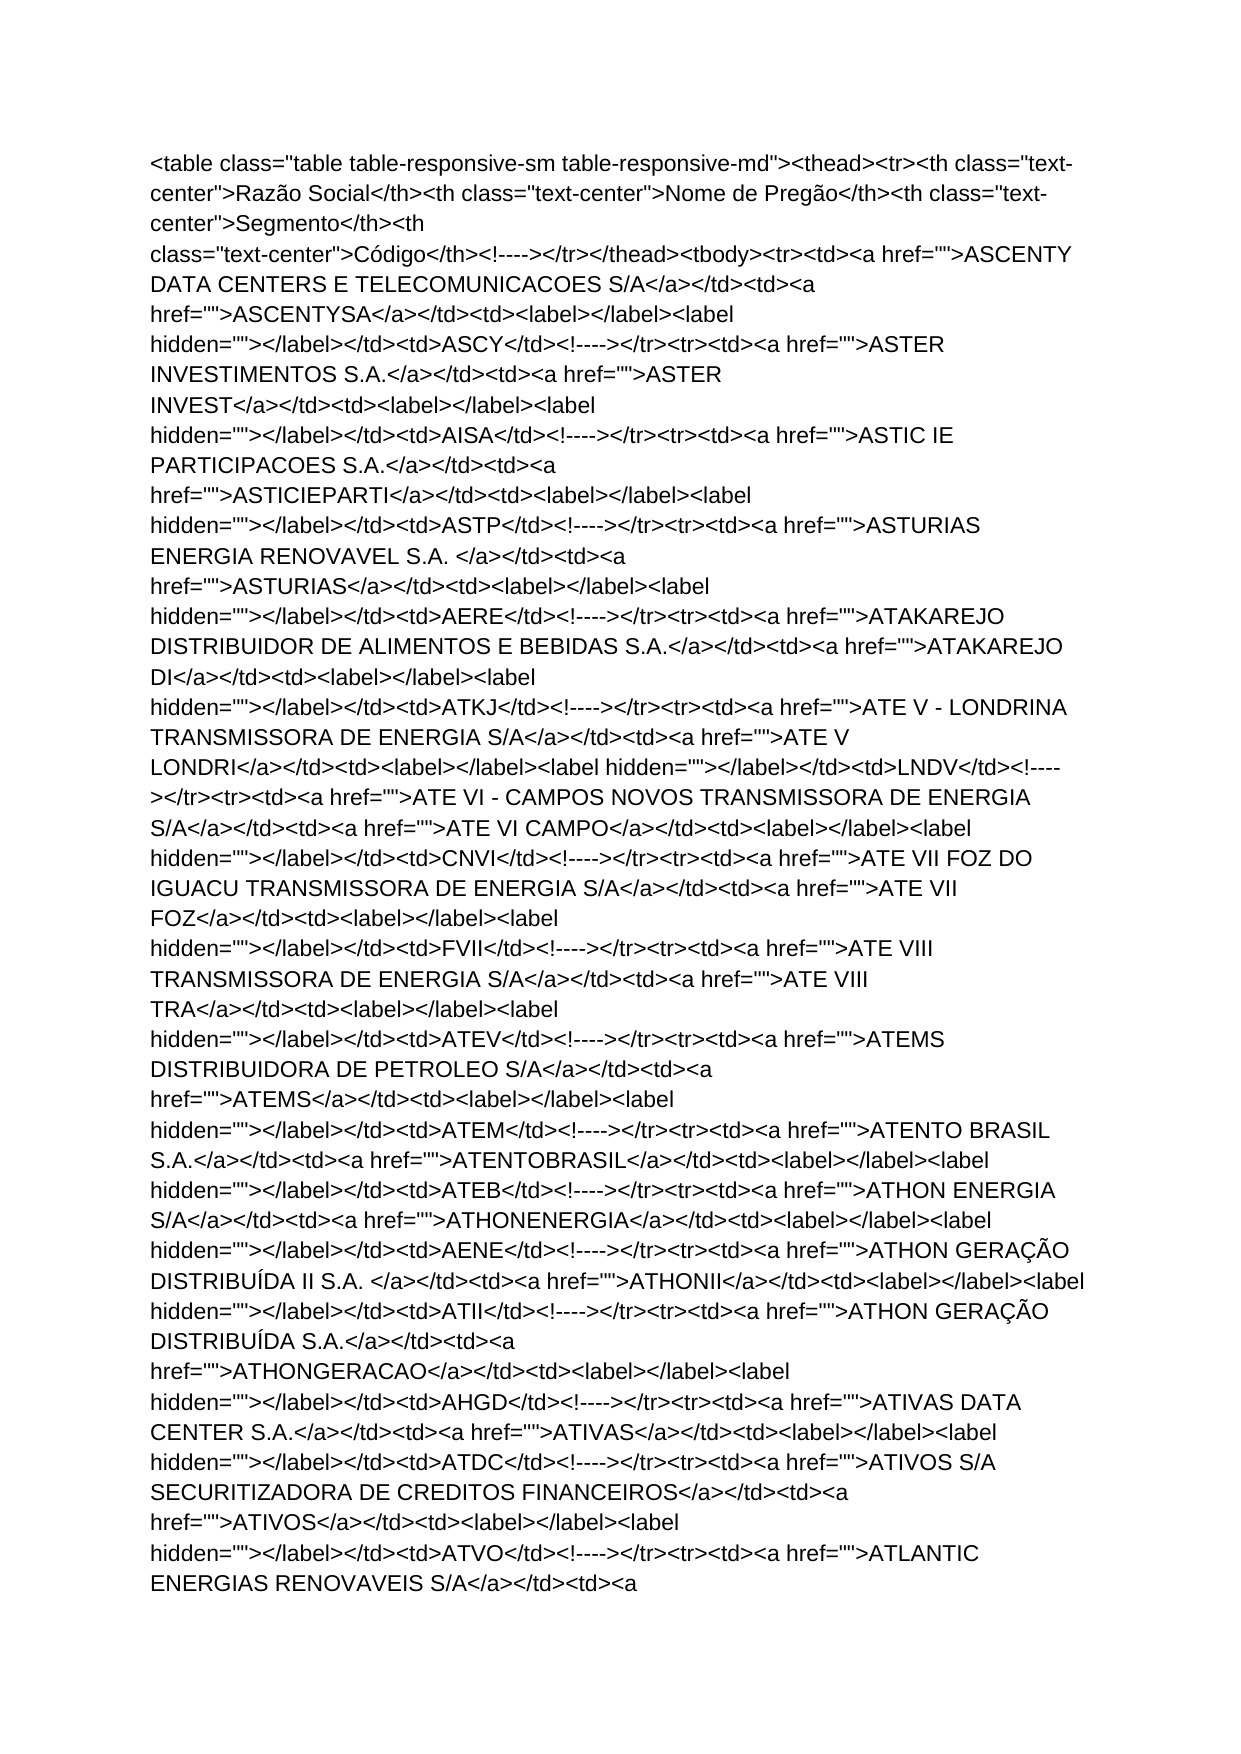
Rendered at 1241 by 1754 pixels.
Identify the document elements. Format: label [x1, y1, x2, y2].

text [150, 150, 1090, 1596]
